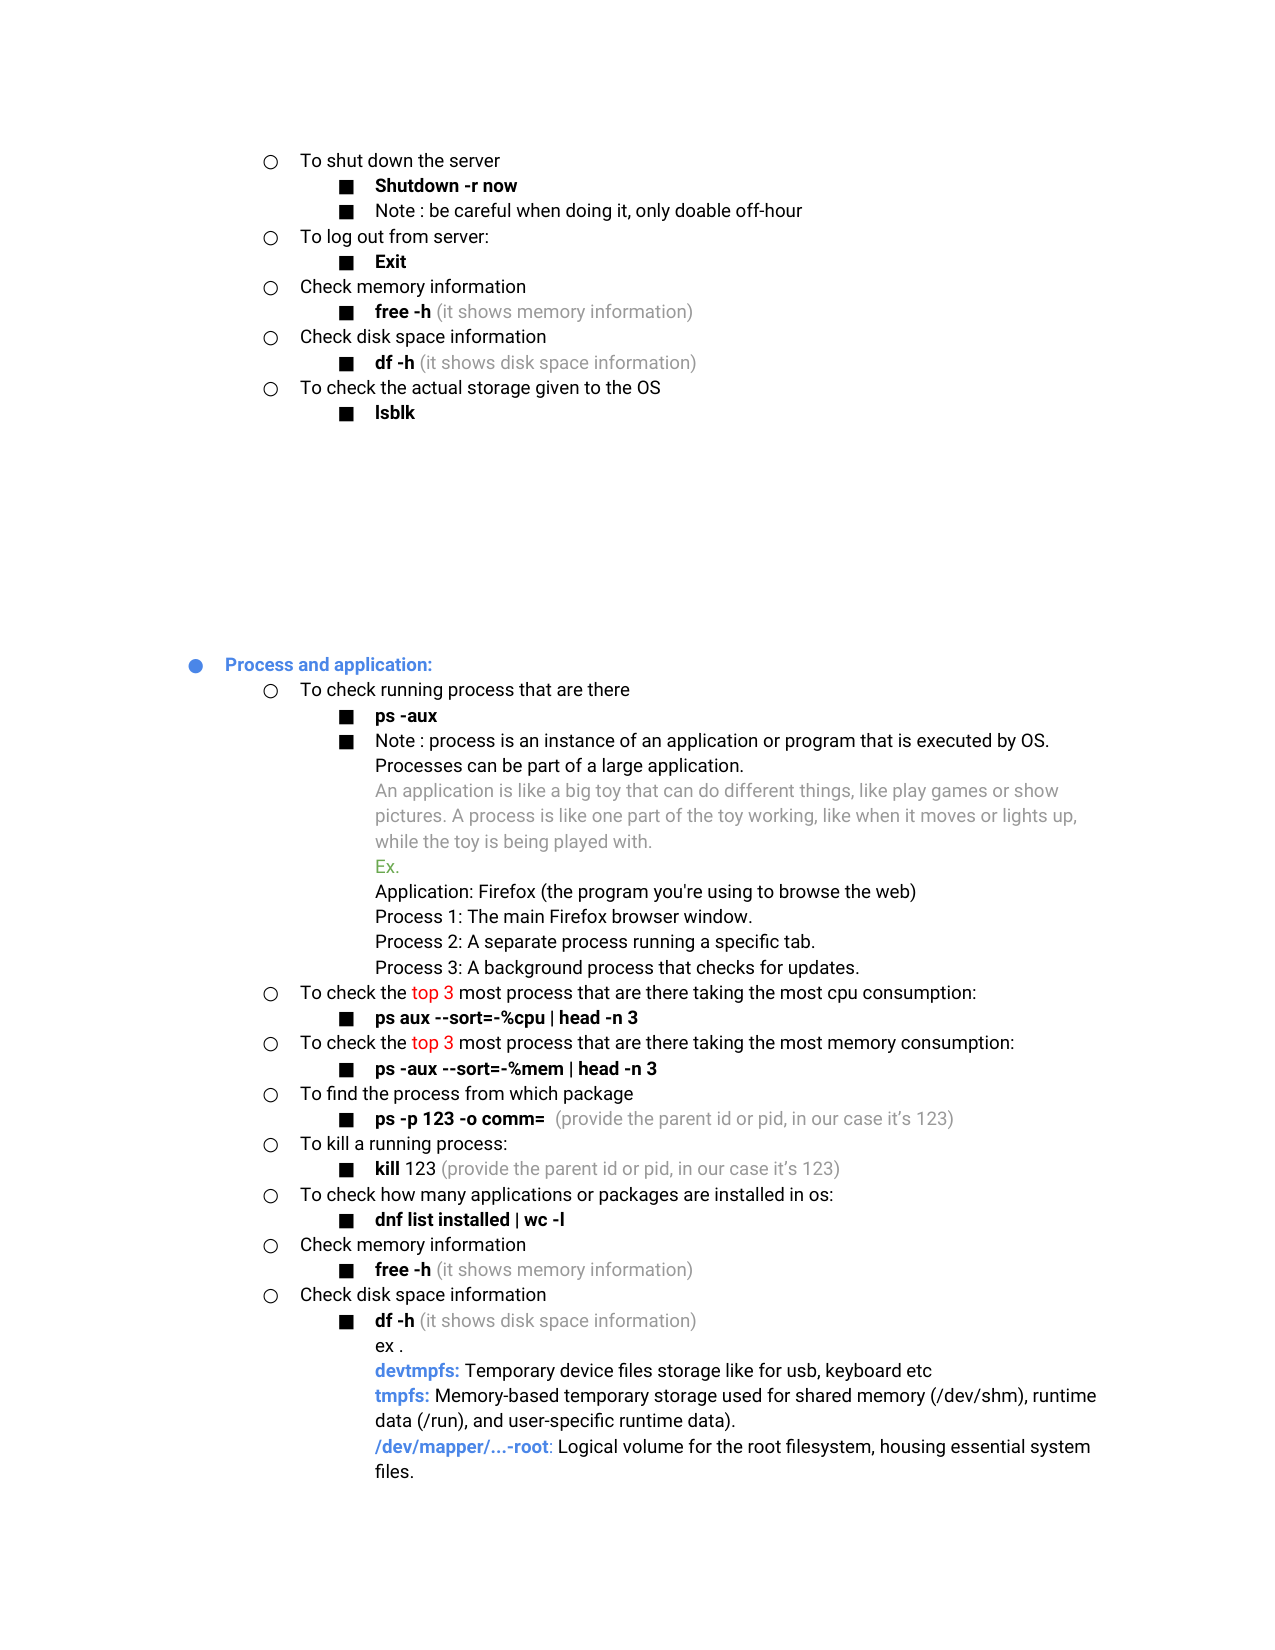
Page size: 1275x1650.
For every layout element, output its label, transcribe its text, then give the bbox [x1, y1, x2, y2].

list df -h (it shows disk space information) [337, 352, 1125, 374]
text devtmpfs: Temporary device files storage like for usb, keyboard etc [375, 1360, 1125, 1382]
list kill 123 (provide the parent id or pid, in our case it’s 123) [337, 1158, 1125, 1180]
list To check how many applications or packages are installed in os: [262, 1183, 1125, 1206]
text Process 3: A background process that checks for updates. [375, 957, 1125, 979]
list ps aux --sort=-%cpu | head -n 3 [337, 1007, 1125, 1029]
list Note : be careful when doing it, only doable off-hour [337, 200, 1125, 222]
text ex . [375, 1335, 1125, 1357]
text Process 1: The main Firefox browser window. [375, 906, 1125, 928]
list To shut down the server [262, 150, 1125, 172]
list To check the top 3 most process that are there taking the most memory consumption: [262, 1032, 1125, 1054]
list ps -p 123 -o comm= (provide the parent id or pid, in our case it’s 123) [337, 1108, 1125, 1130]
list ps -aux --sort=-%mem | head -n 3 [337, 1057, 1125, 1079]
list lsblk [337, 402, 1125, 424]
list Note : process is an instance of an application or program that is executed by OS. [337, 730, 1125, 752]
list To log out from server: [262, 226, 1125, 248]
list To kill a running process: [262, 1133, 1125, 1155]
list To find the process from which package [262, 1083, 1125, 1105]
list To check the top 3 most process that are there taking the most cpu consumption: [262, 982, 1125, 1004]
list ps -aux [337, 704, 1125, 727]
text Ex. [375, 856, 1125, 878]
list Check disk space information [262, 1284, 1125, 1306]
list To check the actual storage given to the OS [262, 377, 1125, 399]
list dnf list installed | wc -l [337, 1209, 1125, 1231]
list Shutdown -r now [337, 175, 1125, 197]
list Check memory information [262, 276, 1125, 298]
text /dev/mapper/...-root: Logical volume for the root filesystem, housing essential system files. [375, 1436, 1125, 1483]
list free -h (it shows memory information) [337, 1259, 1125, 1281]
text Application: Firefox (the program you're using to browse the web) [375, 881, 1125, 903]
text tmpfs: Memory-based temporary storage used for shared memory (/dev/shm), runtime data (/run), and user-specific runtime data). [375, 1385, 1125, 1432]
text Process 2: A separate process running a specific tab. [375, 931, 1125, 953]
text An application is like a big toy that can do different things, like play games or show pictures. A process is like one part of the toy working, like when it moves or lights up, while the toy is being played with. [375, 780, 1125, 853]
list Check disk space information [262, 326, 1125, 348]
list df -h (it shows disk space information) [337, 1309, 1125, 1332]
list free -h (it shows memory information) [337, 301, 1125, 323]
list Check memory information [262, 1234, 1125, 1256]
list Process and application: [187, 654, 1125, 676]
list Exit [337, 251, 1125, 273]
list To check running process that are there [262, 679, 1125, 701]
text Processes can be part of a large application. [375, 755, 1125, 777]
